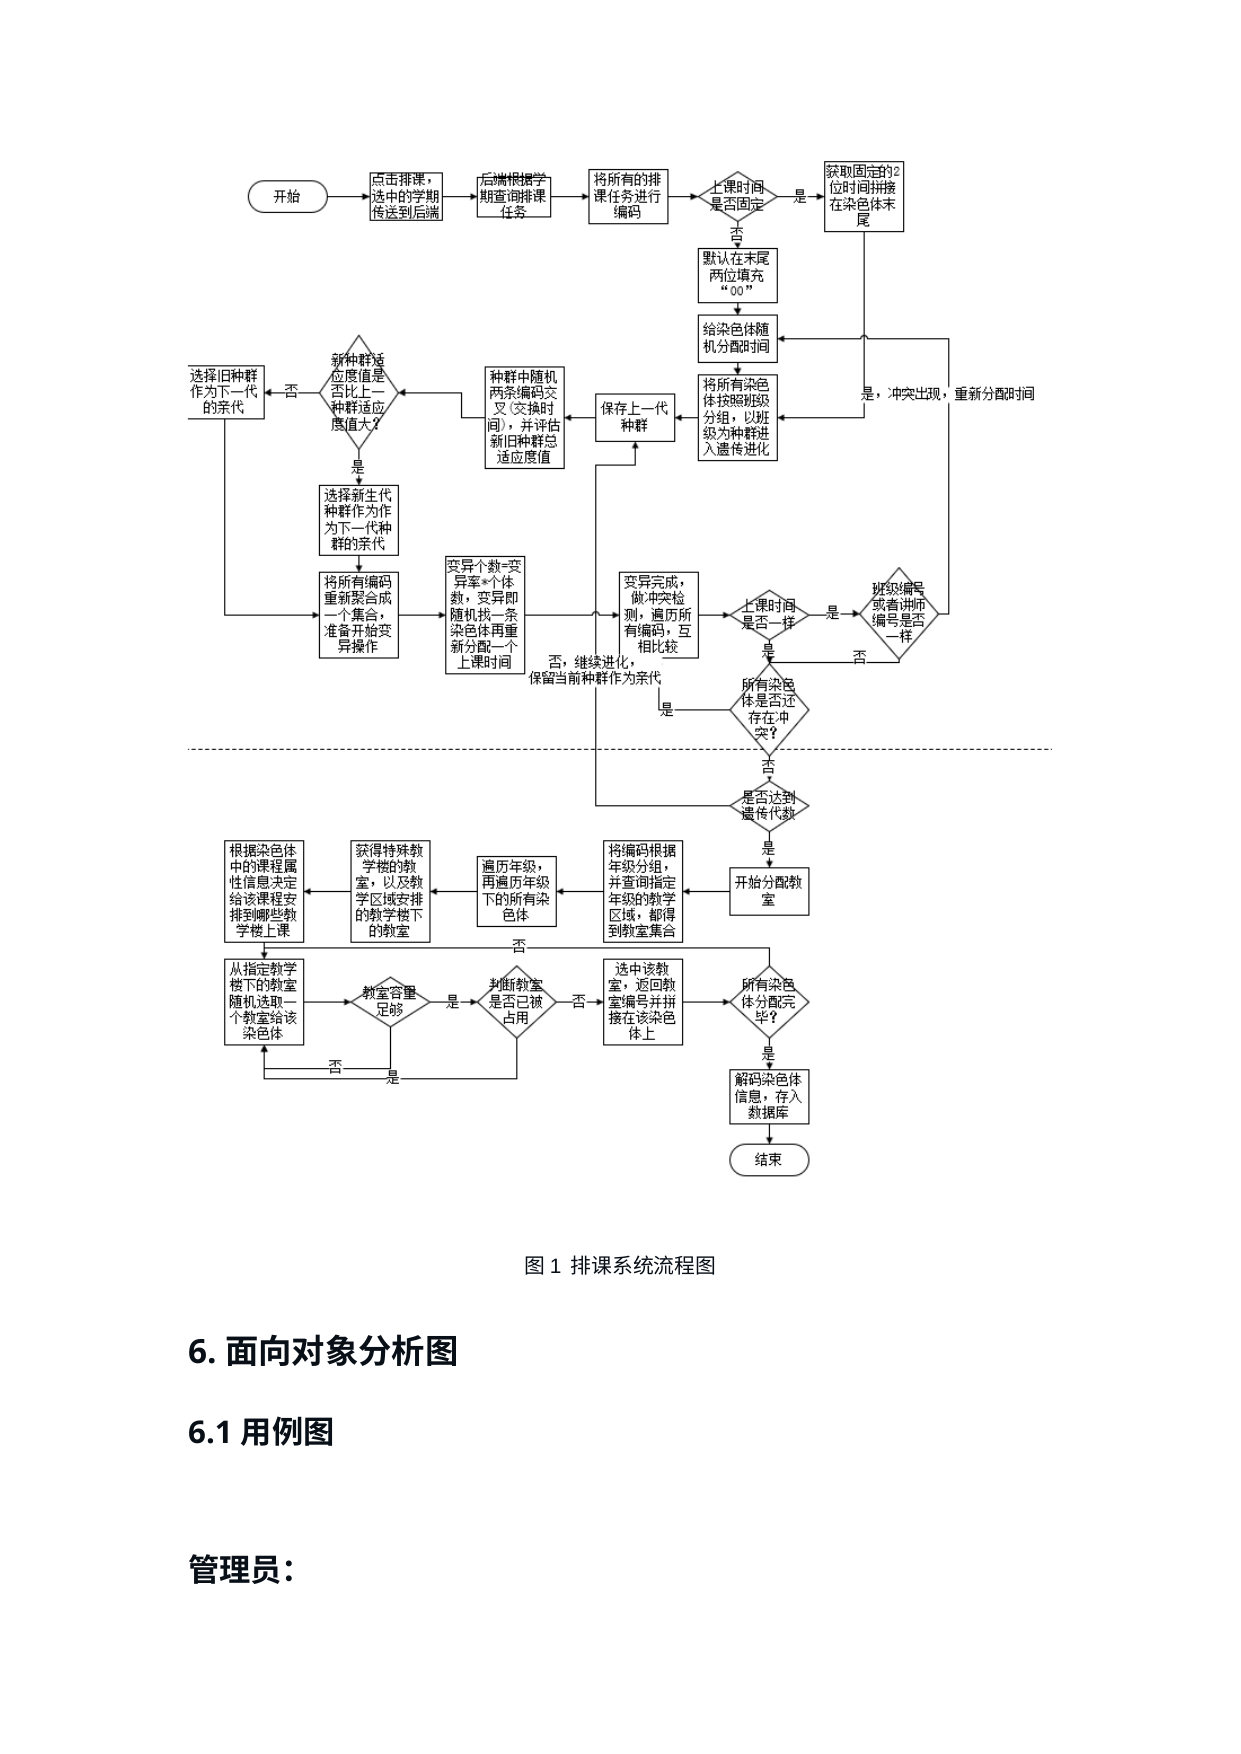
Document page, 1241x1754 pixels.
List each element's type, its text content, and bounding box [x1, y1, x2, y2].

subtitle 管理员： [188, 1543, 1052, 1593]
picture [187, 152, 1052, 1208]
subtitle 6. 面向对象分析图 [188, 1324, 1052, 1374]
text 图 1 排课系统流程图 [188, 1239, 1052, 1289]
subtitle 6.1 用例图 [188, 1405, 1052, 1455]
